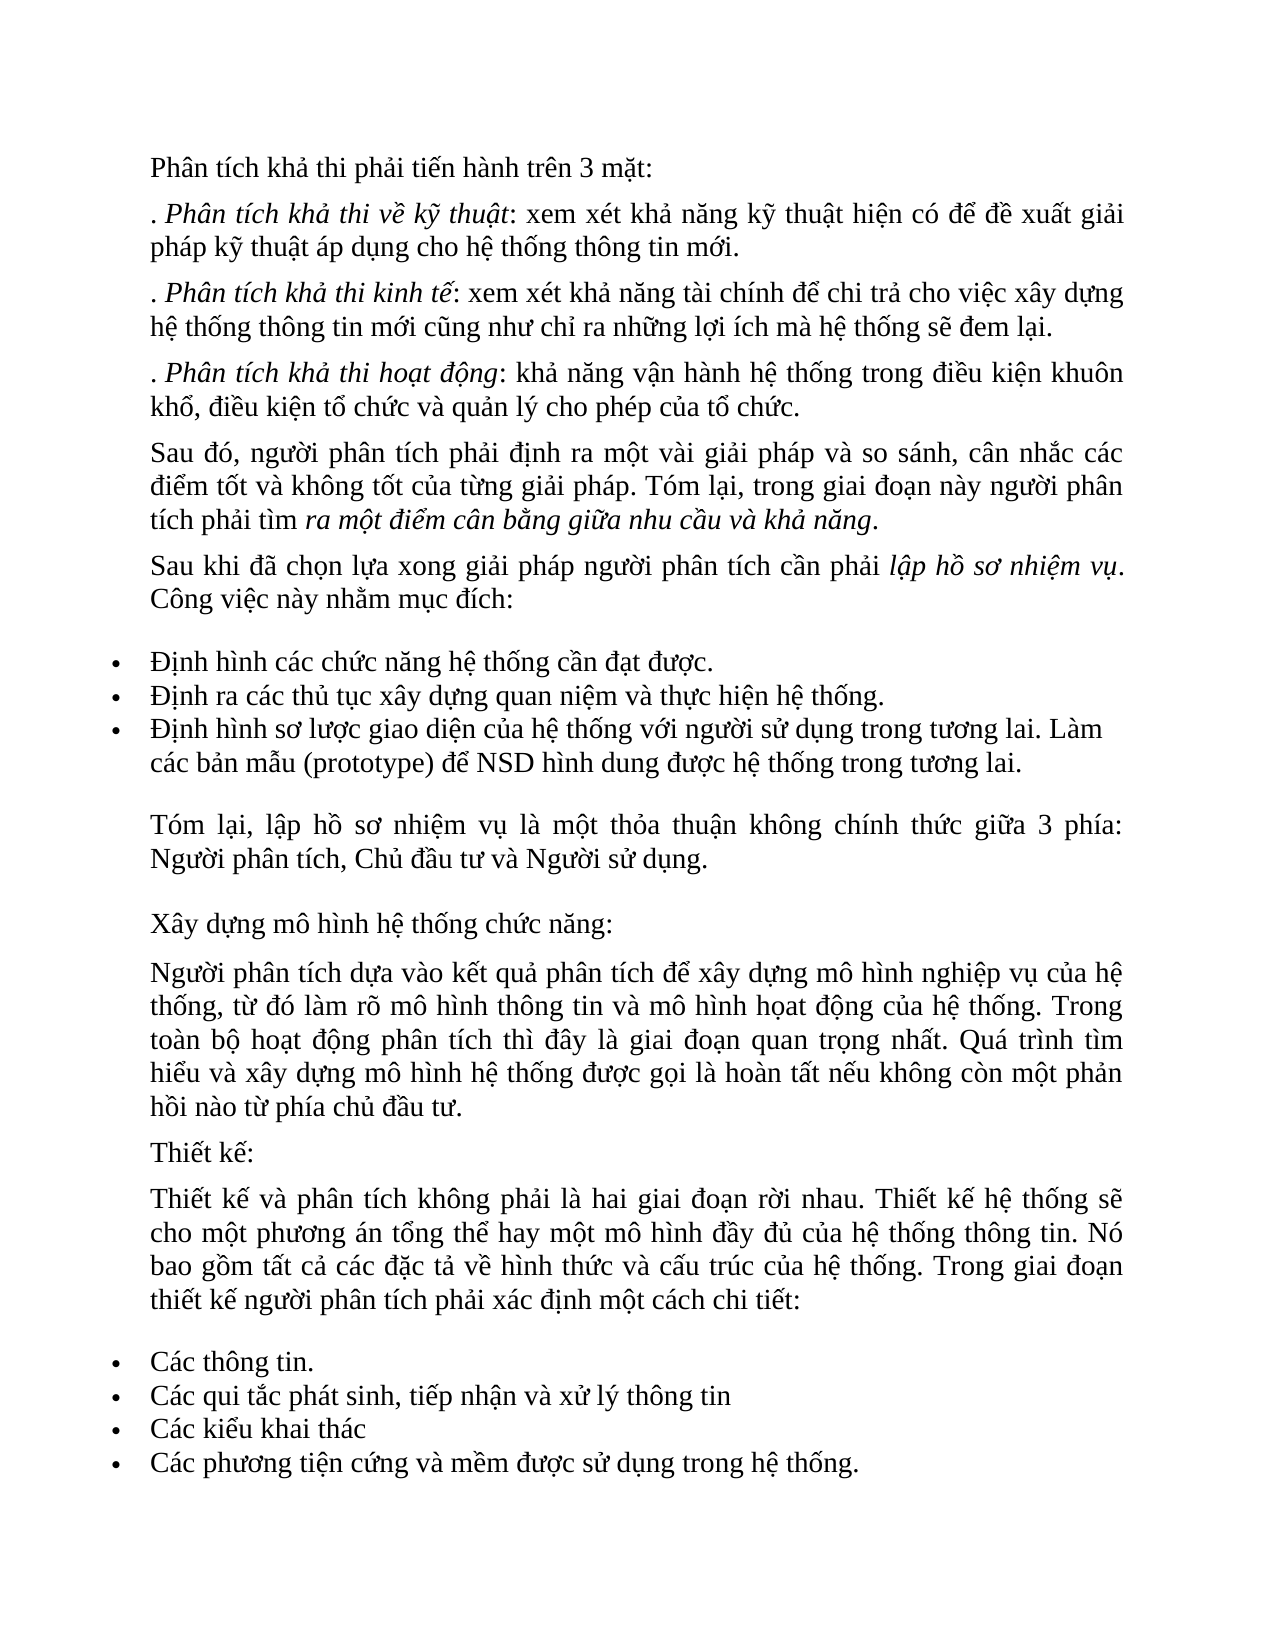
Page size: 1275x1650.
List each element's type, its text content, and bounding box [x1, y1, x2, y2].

text Tóm lại, lập hồ sơ nhiệm vụ là một thỏa thuận không chính thức giữa 3 phía: Người phân tích, Chủ đầu tư và Người sử dụng. [150, 807, 1125, 874]
text . Phân tích khả thi hoạt động: khả năng vận hành hệ thống trong điều kiện khuôn khổ, điều kiện tổ chức và quản lý cho phép của tổ chức. [150, 355, 1125, 422]
list Định ra các thủ tục xây dựng quan niệm và thực hiện hệ thống. [112, 678, 1125, 711]
list Các kiểu khai thác [112, 1412, 1125, 1445]
list Định hình các chức năng hệ thống cần đạt được. [112, 644, 1125, 678]
text Thiết kế: [150, 1135, 1125, 1169]
text Xây dựng mô hình hệ thống chức năng: [150, 906, 1125, 939]
list Các qui tắc phát sinh, tiếp nhận và xử lý thông tin [112, 1378, 1125, 1412]
text . Phân tích khả thi về kỹ thuật: xem xét khả năng kỹ thuật hiện có để đề xuất giải pháp kỹ thuật áp dụng cho hệ thống thông tin mới. [150, 196, 1125, 263]
list Các thông tin. [112, 1344, 1125, 1378]
text Người phân tích dựa vào kết quả phân tích để xây dựng mô hình nghiệp vụ của hệ thống, từ đó làm rõ mô hình thông tin và mô hình họat động của hệ thống. Trong toàn bộ hoạt động phân tích thì đây là giai đoạn quan trọng nhất. Quá trình tìm hiểu và xây dựng mô hình hệ thống được gọi là hoàn tất nếu không còn một phản hồi nào từ phía chủ đầu tư. [150, 955, 1125, 1123]
text Thiết kế và phân tích không phải là hai giai đoạn rời nhau. Thiết kế hệ thống sẽ cho một phương án tổng thể hay một mô hình đầy đủ của hệ thống thông tin. Nó bao gồm tất cả các đặc tả về hình thức và cấu trúc của hệ thống. Trong giai đoạn thiết kế người phân tích phải xác định một cách chi tiết: [150, 1181, 1125, 1315]
text . Phân tích khả thi kinh tế: xem xét khả năng tài chính để chi trả cho việc xây dựng hệ thống thông tin mới cũng như chỉ ra những lợi ích mà hệ thống sẽ đem lại. [150, 276, 1125, 343]
list Định hình sơ lược giao diện của hệ thống với người sử dụng trong tương lai. Làm các bản mẫu (prototype) để NSD hình dung được hệ thống trong tương lai. [112, 711, 1125, 778]
text Phân tích khả thi phải tiến hành trên 3 mặt: [150, 150, 1125, 183]
list Các phương tiện cứng và mềm được sử dụng trong hệ thống. [112, 1445, 1125, 1479]
text Sau đó, người phân tích phải định ra một vài giải pháp và so sánh, cân nhắc các điểm tốt và không tốt của từng giải pháp. Tóm lại, trong giai đoạn này người phân tích phải tìm ra một điểm cân bằng giữa nhu cầu và khả năng. [150, 435, 1125, 535]
text Sau khi đã chọn lựa xong giải pháp người phân tích cần phải lập hồ sơ nhiệm vụ. Công việc này nhằm mục đích: [150, 548, 1125, 615]
